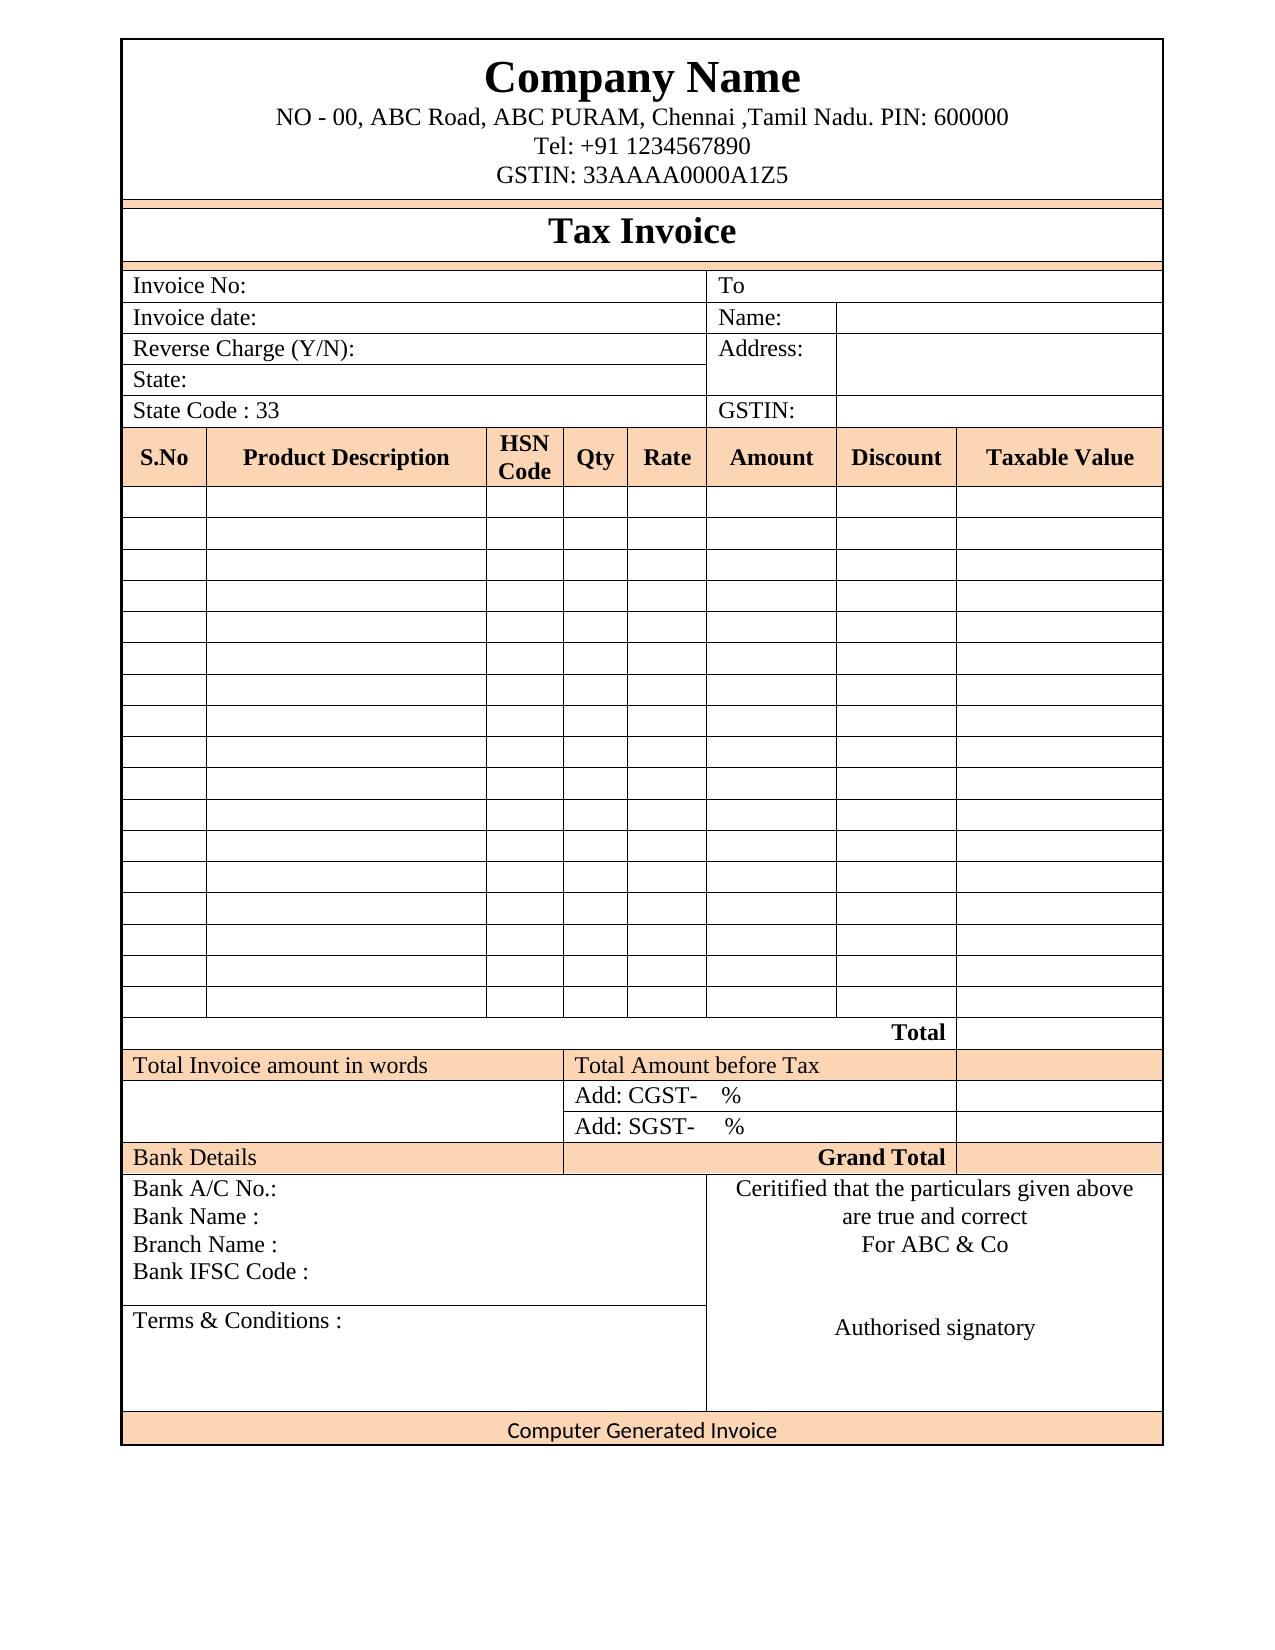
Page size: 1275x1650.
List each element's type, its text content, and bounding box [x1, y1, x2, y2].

table_cell [123, 550, 206, 580]
table_cell Bank A/C No.: Bank Name : Branch Name : Bank IFSC Code : [123, 1175, 706, 1305]
table_cell Total Invoice amount in words [123, 1050, 563, 1080]
table_cell [707, 768, 836, 798]
table_cell [207, 956, 486, 986]
table_cell [707, 987, 836, 1017]
table_cell [957, 1112, 1162, 1142]
table_cell [123, 800, 206, 830]
table_cell [957, 706, 1162, 736]
table_cell [957, 862, 1162, 892]
table_cell [123, 956, 206, 986]
table_cell [123, 862, 206, 892]
table_cell [123, 893, 206, 923]
table_cell [628, 737, 706, 767]
table_cell State Code : 33 [123, 396, 706, 427]
table_cell [628, 612, 706, 642]
table_cell [628, 831, 706, 861]
table_cell [123, 737, 206, 767]
table_cell [837, 925, 956, 955]
table_cell Grand Total [564, 1143, 956, 1173]
table_cell [957, 737, 1162, 767]
table_cell [207, 831, 486, 861]
table_cell [123, 831, 206, 861]
table_cell [487, 675, 563, 705]
table_cell [957, 956, 1162, 986]
table_cell [837, 706, 956, 736]
table_cell [837, 800, 956, 830]
table_cell [957, 675, 1162, 705]
table_cell [487, 768, 563, 798]
table_cell [207, 643, 486, 673]
table_cell Tax Invoice [123, 209, 1162, 261]
table_cell [487, 987, 563, 1017]
table_cell [207, 800, 486, 830]
table_cell Total [123, 1018, 956, 1048]
table_cell [628, 768, 706, 798]
table_cell [564, 987, 627, 1017]
table_cell Ceritified that the particulars given above are true and correct For ABC & Co Authorised signatory [707, 1175, 1162, 1411]
table_cell [957, 1081, 1162, 1111]
table_cell [564, 737, 627, 767]
table_cell [837, 643, 956, 673]
table_cell [487, 800, 563, 830]
table_cell [707, 737, 836, 767]
table_cell [487, 737, 563, 767]
table_cell Computer Generated Invoice [123, 1412, 1162, 1444]
table_cell [564, 643, 627, 673]
table_cell [123, 987, 206, 1017]
table_cell [707, 893, 836, 923]
table_cell [957, 550, 1162, 580]
table_cell Add: CGST- % [564, 1081, 956, 1111]
table_cell Address: [707, 334, 836, 395]
table_cell [628, 643, 706, 673]
table_cell [564, 612, 627, 642]
table_cell [207, 768, 486, 798]
table_cell [707, 550, 836, 580]
table_cell [487, 893, 563, 923]
table_cell [207, 612, 486, 642]
table_cell [837, 396, 1162, 427]
table_cell [564, 831, 627, 861]
table_cell [837, 550, 956, 580]
table_cell [123, 768, 206, 798]
table_cell [707, 800, 836, 830]
table_cell S.No [123, 428, 206, 486]
table_cell [628, 893, 706, 923]
table_cell [564, 518, 627, 548]
table_cell [207, 675, 486, 705]
table_cell [707, 925, 836, 955]
table_cell [628, 518, 706, 548]
table_cell Invoice date: [123, 303, 706, 333]
table_cell [123, 643, 206, 673]
table_cell [628, 706, 706, 736]
table_cell [837, 612, 956, 642]
table_cell [957, 893, 1162, 923]
table_cell [628, 925, 706, 955]
table_cell [707, 831, 836, 861]
table_cell [207, 987, 486, 1017]
table_cell Total Amount before Tax [564, 1050, 956, 1080]
table_cell [837, 518, 956, 548]
table_cell [123, 262, 1162, 270]
table_cell [957, 612, 1162, 642]
table_cell [628, 987, 706, 1017]
table_cell [837, 581, 956, 611]
table_cell [628, 956, 706, 986]
table_cell [707, 518, 836, 548]
table_cell [707, 862, 836, 892]
table_cell [564, 800, 627, 830]
table_cell [837, 737, 956, 767]
table_cell [957, 1018, 1162, 1048]
table_cell Discount [837, 428, 956, 486]
table_cell [123, 675, 206, 705]
table_cell [957, 1050, 1162, 1080]
table_cell Amount [707, 428, 836, 486]
table_cell GSTIN: [707, 396, 836, 427]
table_cell [487, 831, 563, 861]
table_cell [207, 737, 486, 767]
table_cell [837, 862, 956, 892]
table_cell [837, 675, 956, 705]
table_cell [487, 862, 563, 892]
table_cell [957, 925, 1162, 955]
table_cell [564, 956, 627, 986]
table_cell [123, 487, 206, 517]
table_cell Qty [564, 428, 627, 486]
table_cell [707, 706, 836, 736]
table_cell Product Description [207, 428, 486, 486]
table_cell [564, 487, 627, 517]
table_cell [837, 487, 956, 517]
table_cell [957, 831, 1162, 861]
table_cell [207, 706, 486, 736]
table_cell [123, 706, 206, 736]
table_cell [707, 956, 836, 986]
table_cell [707, 581, 836, 611]
table_cell [207, 862, 486, 892]
table_cell [564, 862, 627, 892]
table_cell [487, 487, 563, 517]
table_cell [123, 518, 206, 548]
table_cell [207, 550, 486, 580]
table_cell [487, 643, 563, 673]
table_cell [957, 987, 1162, 1017]
table_cell [628, 550, 706, 580]
table_cell [487, 956, 563, 986]
table_cell [957, 768, 1162, 798]
table_cell [628, 800, 706, 830]
table_cell [207, 581, 486, 611]
table_cell [487, 925, 563, 955]
table_cell [564, 925, 627, 955]
table_cell [487, 581, 563, 611]
table_cell [564, 893, 627, 923]
table_cell [957, 643, 1162, 673]
table_cell [837, 987, 956, 1017]
table_cell [707, 612, 836, 642]
table_cell [957, 1143, 1162, 1173]
table_cell [957, 800, 1162, 830]
table_cell Name: [707, 303, 836, 333]
table_cell [123, 200, 1162, 208]
table_cell [207, 518, 486, 548]
table_cell [628, 675, 706, 705]
table_cell [564, 675, 627, 705]
table_cell [123, 612, 206, 642]
table_cell [564, 768, 627, 798]
table_cell Taxable Value [957, 428, 1162, 486]
table_cell [564, 550, 627, 580]
table_cell [207, 893, 486, 923]
table_cell [957, 487, 1162, 517]
table_cell [123, 581, 206, 611]
table_cell [837, 303, 1162, 333]
table_cell [837, 893, 956, 923]
table_cell [837, 831, 956, 861]
table_cell Rate [628, 428, 706, 486]
table_cell HSN Code [487, 428, 563, 486]
table_cell [628, 862, 706, 892]
table_cell [487, 518, 563, 548]
table_cell [957, 518, 1162, 548]
table_cell [837, 334, 1162, 395]
table_cell [207, 925, 486, 955]
table_cell Terms & Conditions : [123, 1306, 706, 1411]
table_cell [707, 675, 836, 705]
table_cell [628, 487, 706, 517]
table_cell [207, 487, 486, 517]
table_cell [487, 550, 563, 580]
table_cell [564, 706, 627, 736]
table_cell [123, 925, 206, 955]
table_cell [487, 612, 563, 642]
table_cell State: [123, 365, 706, 395]
table_cell Add: SGST- % [564, 1112, 956, 1142]
table_cell [628, 581, 706, 611]
table_cell To [707, 271, 1162, 302]
table_cell [707, 487, 836, 517]
table_header Company Name NO - 00, ABC Road, ABC PURAM, Chennai ,Tamil Nadu. PIN: 600000 Tel: +91 1234567890 GSTIN: 33AAAA0000A1Z5 [123, 40, 1162, 198]
table_cell [707, 643, 836, 673]
table_cell Invoice No: [123, 271, 706, 302]
table_cell [487, 706, 563, 736]
table_cell [837, 956, 956, 986]
table_cell Reverse Charge (Y/N): [123, 334, 706, 364]
table_cell [957, 581, 1162, 611]
table_cell [564, 581, 627, 611]
table_cell [837, 768, 956, 798]
table_cell Bank Details [123, 1143, 563, 1173]
table_cell [123, 1081, 563, 1142]
